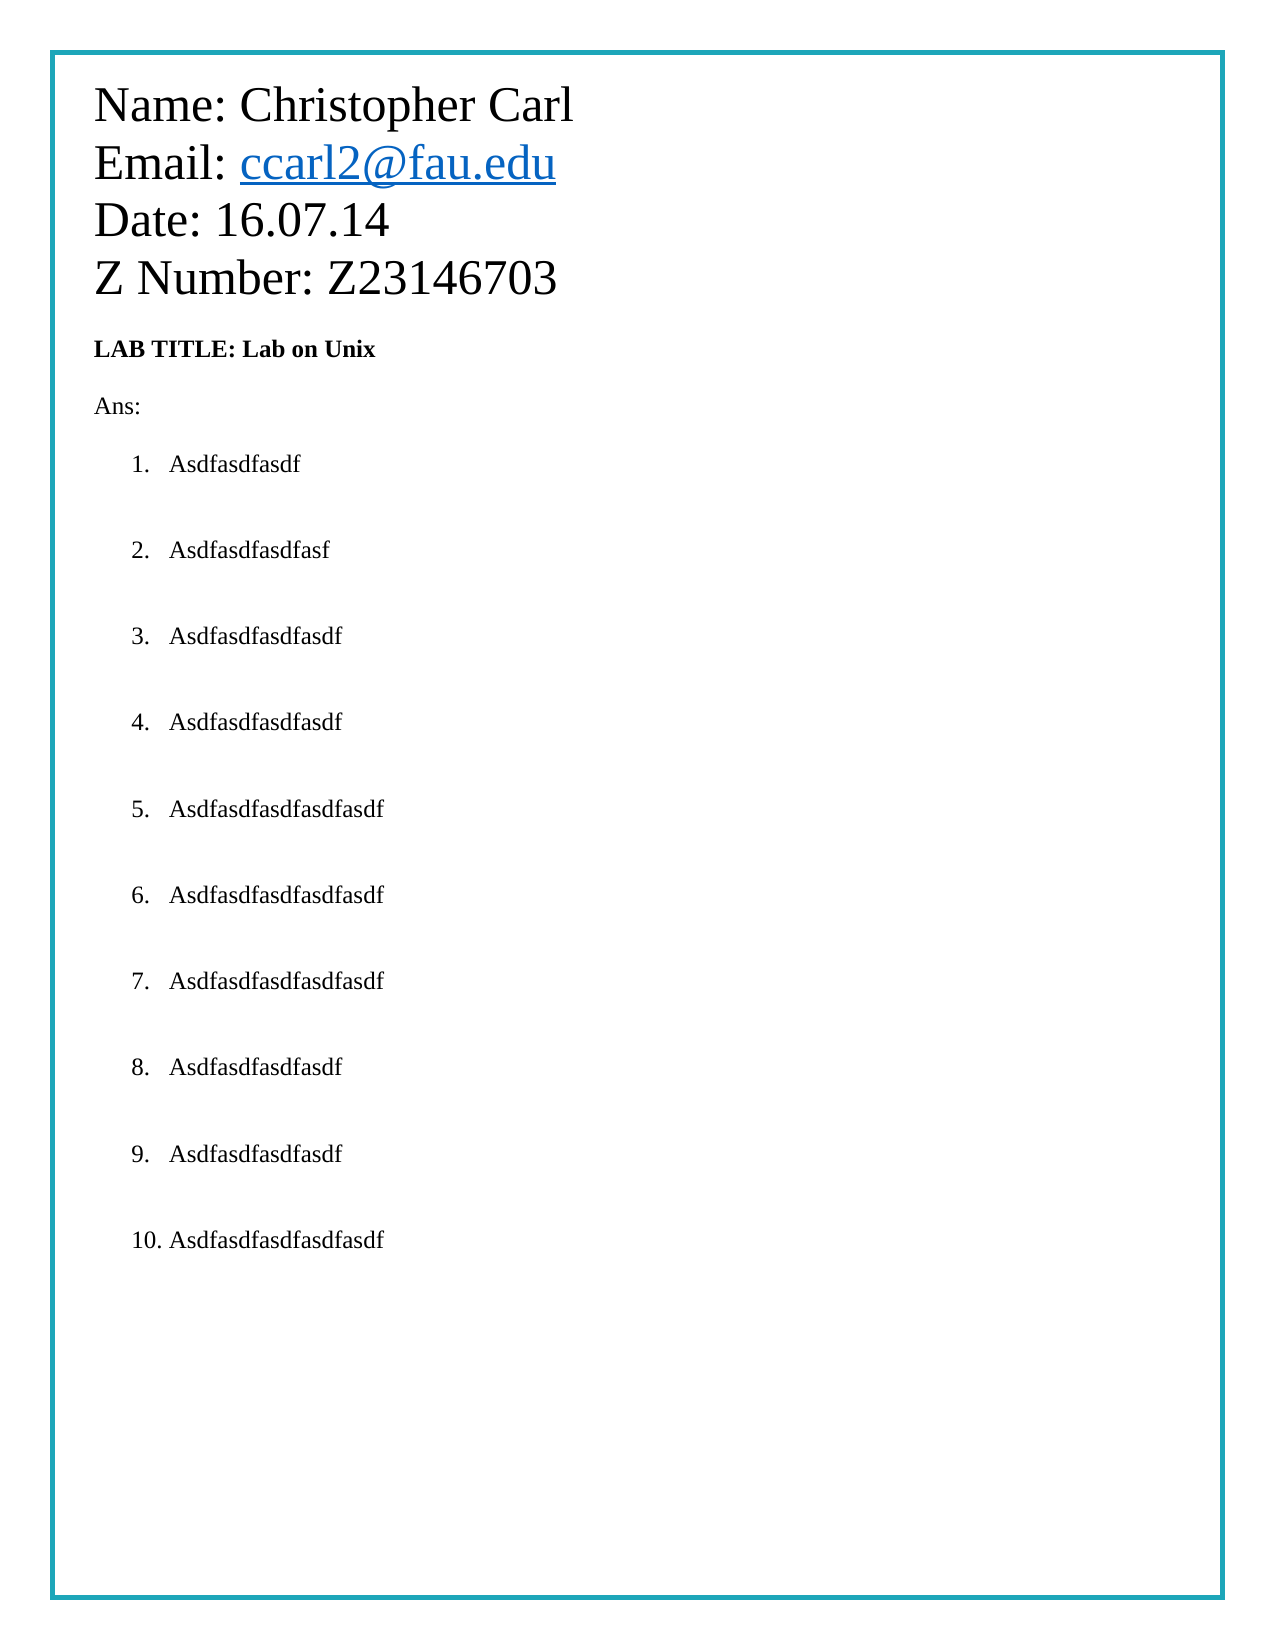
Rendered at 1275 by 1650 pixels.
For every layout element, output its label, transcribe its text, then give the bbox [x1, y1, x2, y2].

list Asdfasdfasdfasdfasdf [131, 880, 1200, 909]
text LAB TITLE: Lab on Unix [94, 334, 1200, 362]
list Asdfasdfasdfasf [131, 535, 1200, 564]
text Name: Christopher Carl [94, 75, 1200, 132]
list Asdfasdfasdfasdfasdf [131, 966, 1200, 995]
list Asdfasdfasdfasdf [131, 1139, 1200, 1167]
text Z Number: Z23146703 [94, 247, 1200, 305]
list Asdfasdfasdf [131, 449, 1200, 477]
text Ans: [94, 391, 1200, 420]
list Asdfasdfasdfasdf [131, 707, 1200, 736]
text Email: ccarl2@fau.edu [94, 132, 1200, 190]
list Asdfasdfasdfasdf [131, 1052, 1200, 1081]
list Asdfasdfasdfasdf [131, 621, 1200, 650]
text Date: 16.07.14 [94, 190, 1200, 247]
list Asdfasdfasdfasdfasdf [131, 794, 1200, 822]
list Asdfasdfasdfasdfasdf [131, 1225, 1200, 1254]
